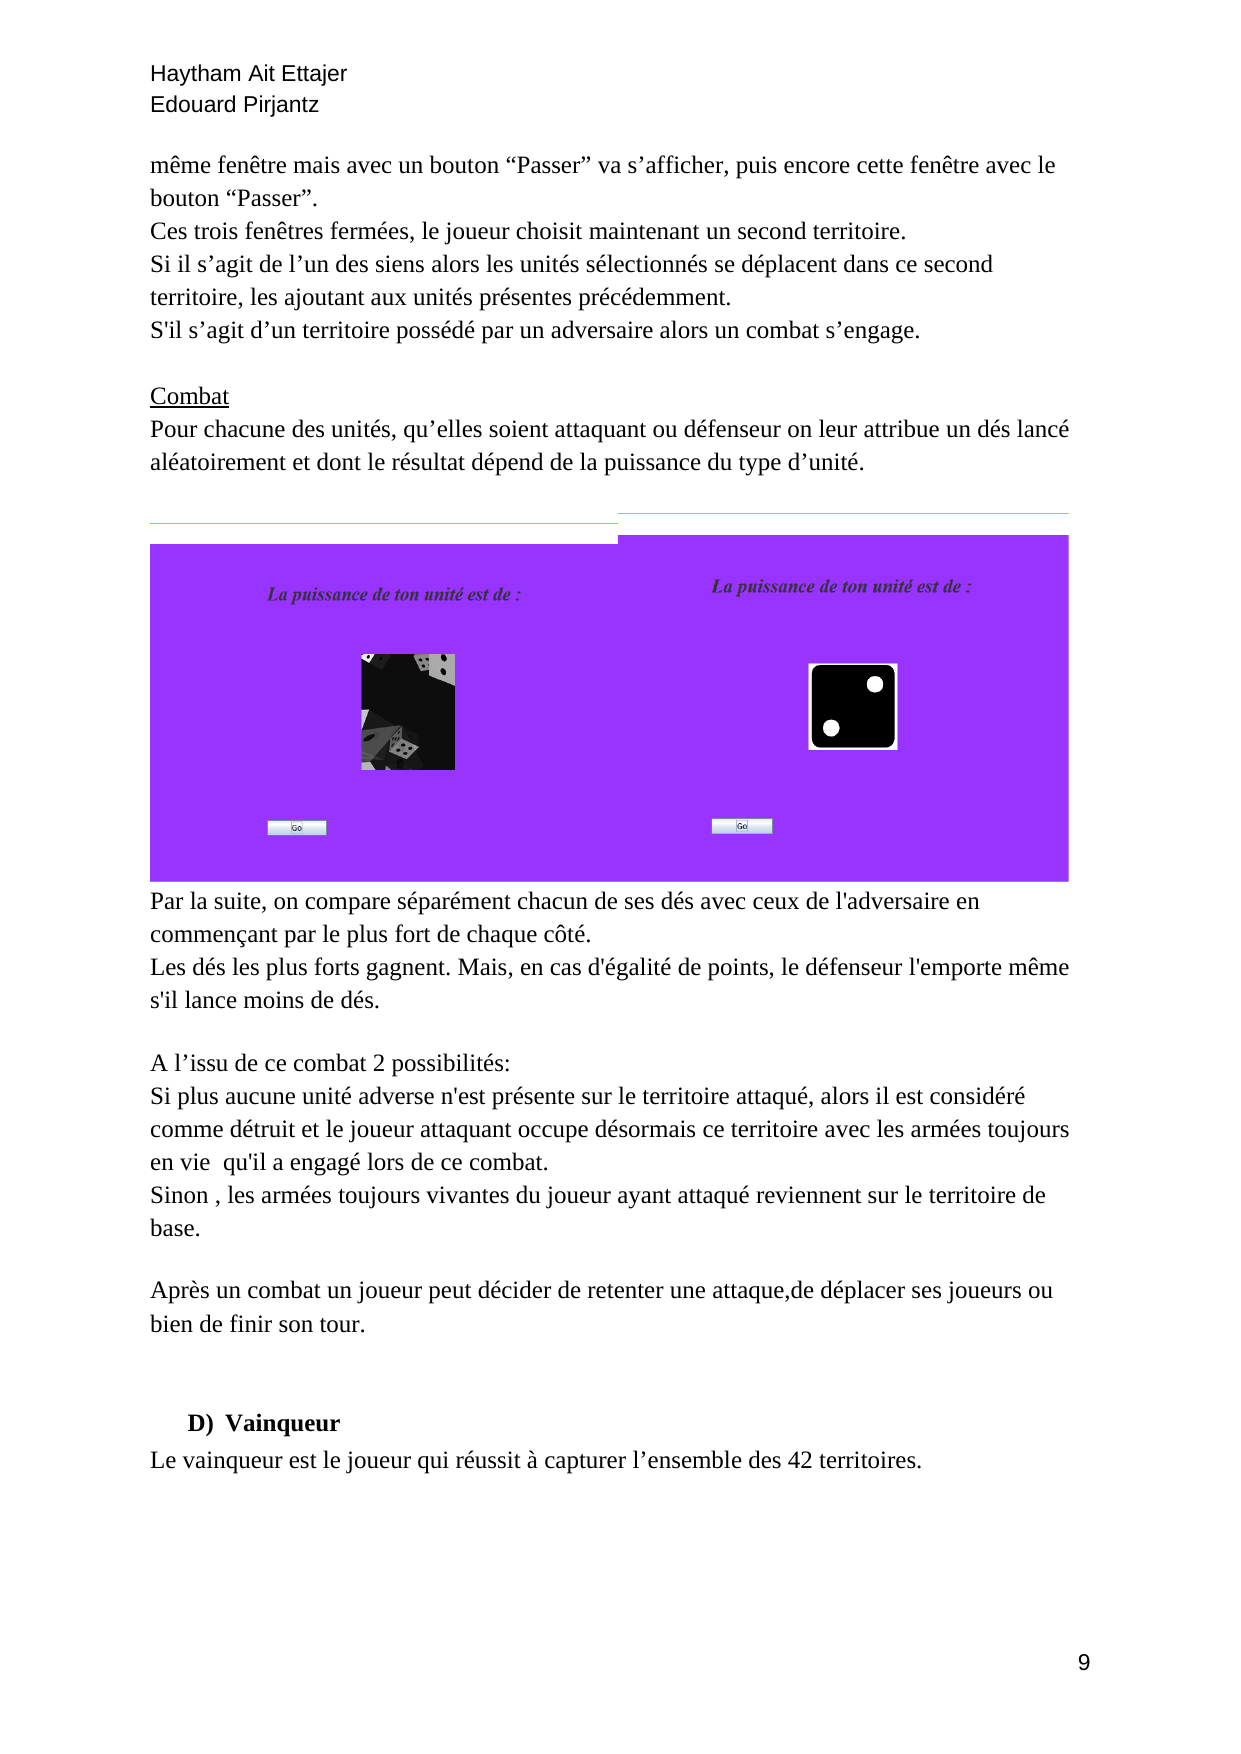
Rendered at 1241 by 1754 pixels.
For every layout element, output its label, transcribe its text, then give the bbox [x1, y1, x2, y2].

text Les dés les plus forts gagnent. Mais, en cas d'égalité de points, le défenseur l'emporte même s'il lance moins de dés. [150, 952, 1090, 1044]
text Sinon , les armées toujours vivantes du joueur ayant attaqué reviennent sur le territoire de base. [150, 1180, 1090, 1272]
text Après un combat un joueur peut décider de retenter une attaque,de déplacer ses joueurs ou bien de finir son tour. [150, 1276, 1090, 1337]
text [150, 150, 1090, 344]
text Si plus aucune unité adverse n'est présente sur le territoire attaqué, alors il est considéré comme détruit et le joueur attaquant occupe désormais ce territoire avec les armées toujours en vie qu'il a engagé lors de ce combat. [150, 1081, 1090, 1176]
text Pour chacune des unités, qu’elles soient attaquant ou défenseur on leur attribue un dés lancé aléatoirement et dont le résultat dépend de la puissance du type d’unité. [150, 414, 1090, 476]
text Combat [150, 348, 1090, 410]
text Par la suite, on compare séparément chacun de ses dés avec ceux de l'adversaire en commençant par le plus fort de chaque côté. [150, 886, 1090, 948]
picture [150, 513, 1069, 882]
subtitle Vainqueur [187, 1408, 1090, 1437]
text A l’issu de ce combat 2 possibilités: [150, 1048, 1090, 1076]
text Le vainqueur est le joueur qui réussit à capturer l’ensemble des 42 territoires. [150, 1445, 1090, 1474]
